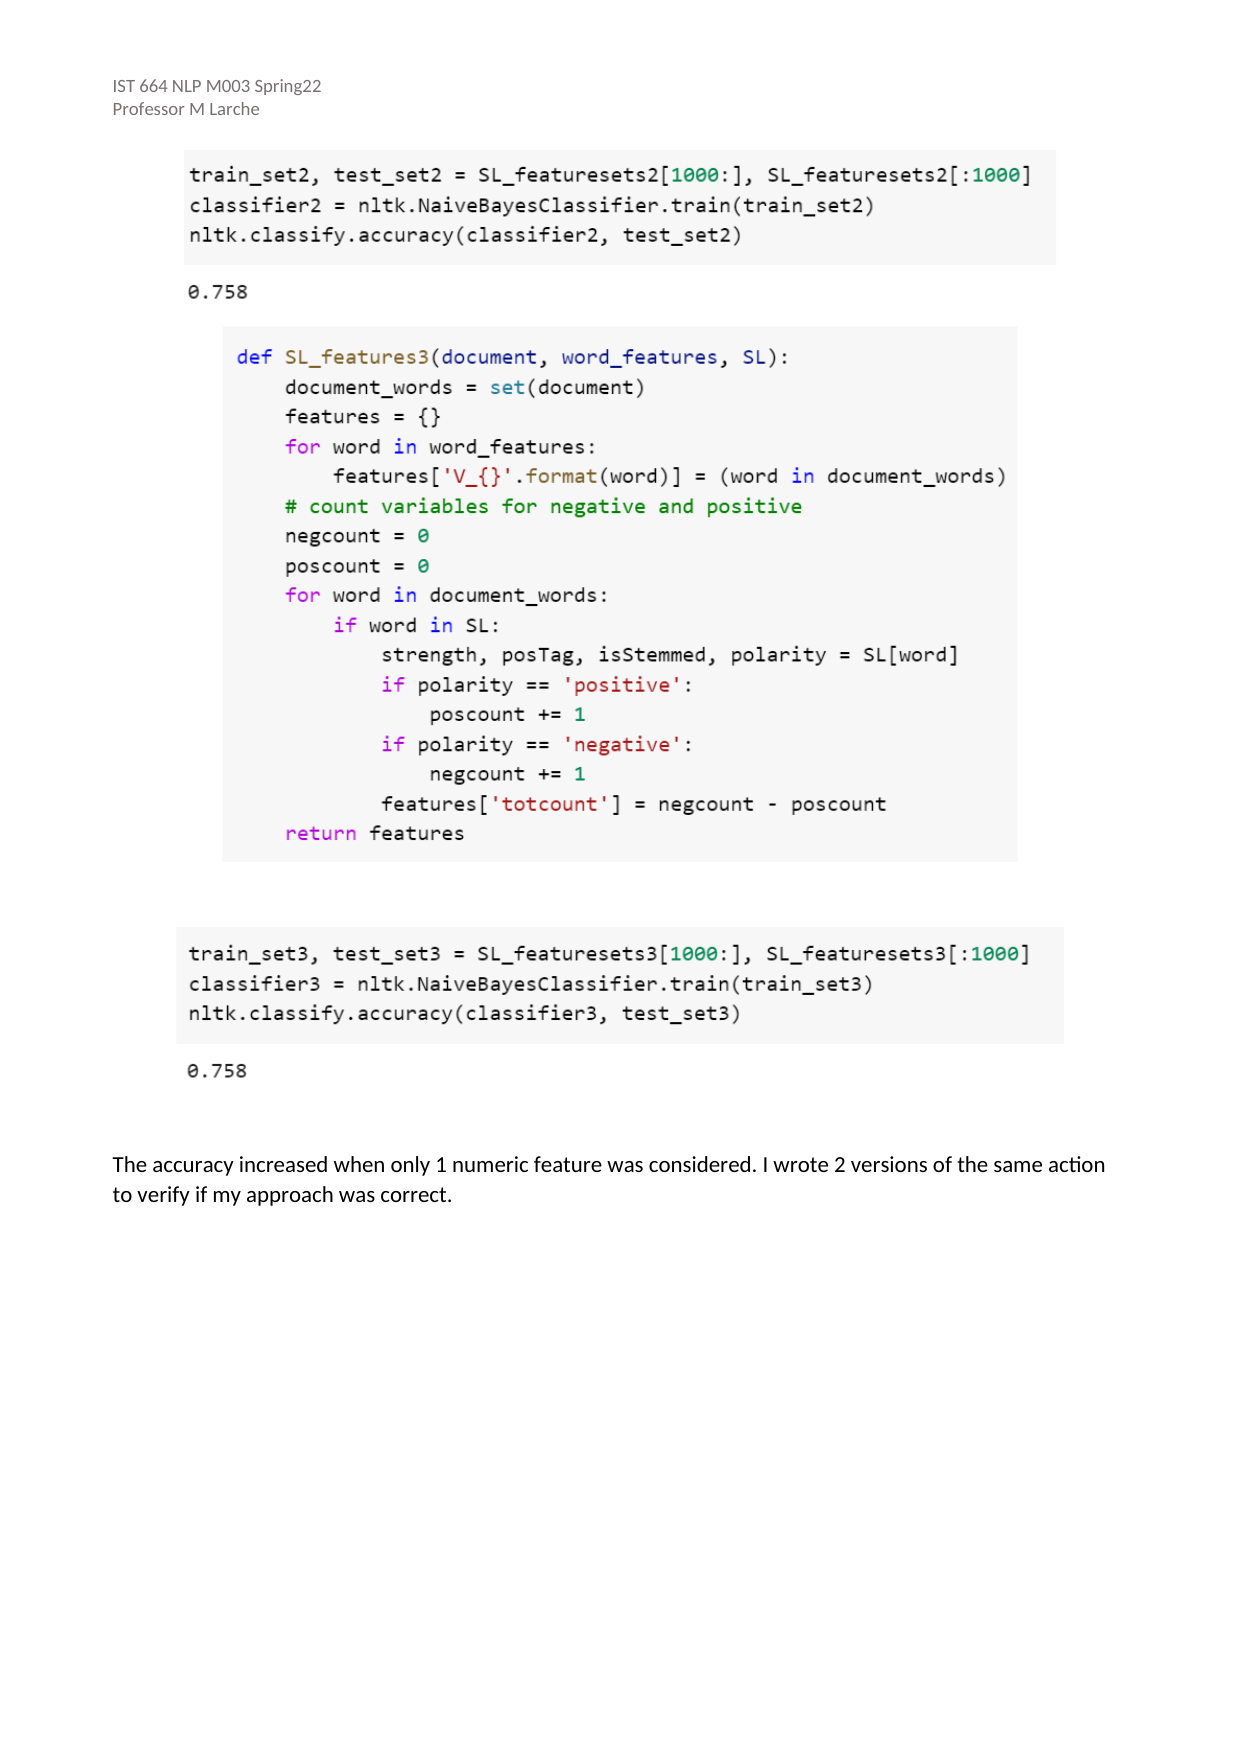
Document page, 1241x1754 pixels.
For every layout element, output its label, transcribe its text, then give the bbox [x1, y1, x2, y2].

picture [176, 927, 1064, 1088]
picture [183, 150, 1057, 305]
picture [222, 323, 1018, 862]
text The accuracy increased when only 1 numeric feature was considered. I wrote 2 versions of the same action to verify if my approach was correct. [112, 1150, 1128, 1208]
